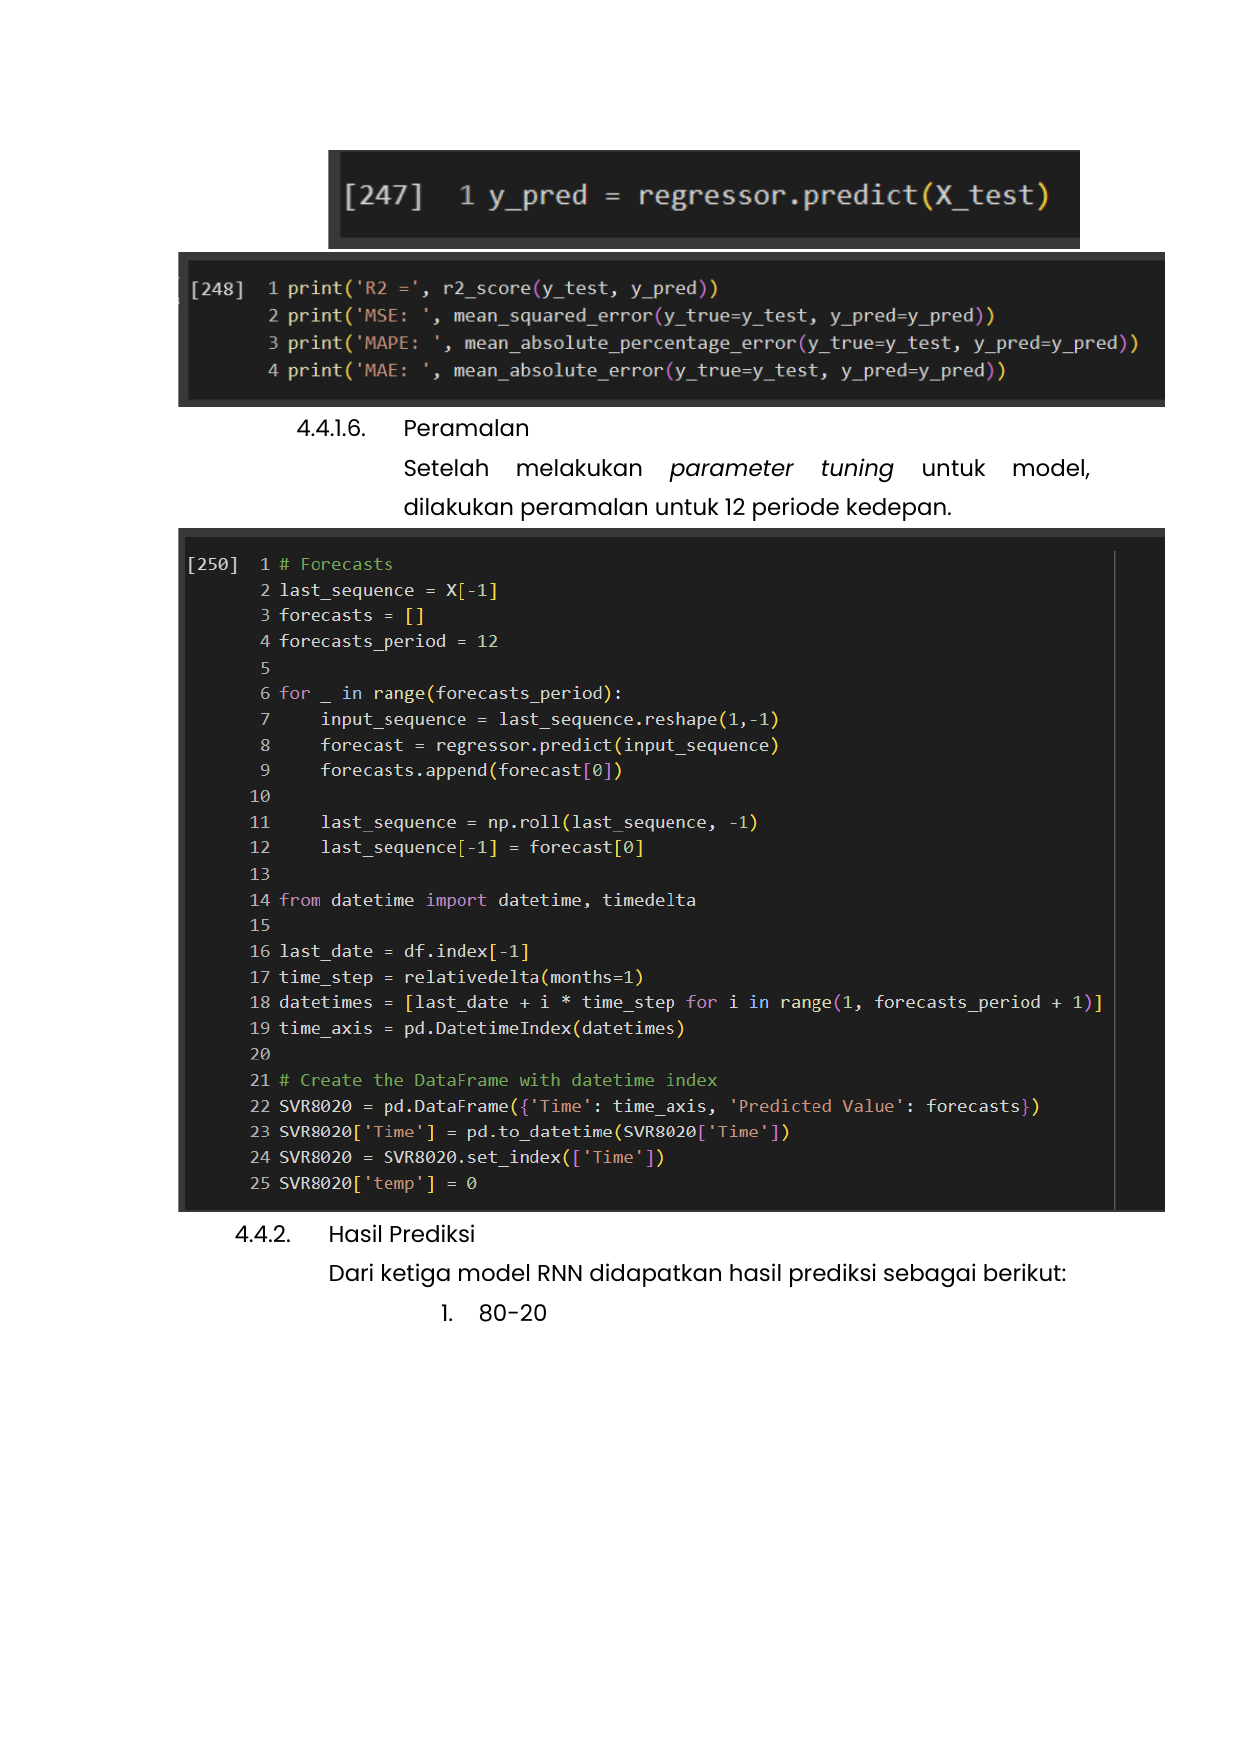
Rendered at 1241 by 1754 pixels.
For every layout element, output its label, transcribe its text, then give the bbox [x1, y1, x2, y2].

picture [328, 150, 1080, 249]
picture [178, 528, 1165, 1212]
text Dari ketiga model RNN didapatkan hasil prediksi sebagai berikut: [328, 1255, 1090, 1290]
list 80-20 [441, 1295, 1090, 1329]
text Setelah melakukan parameter tuning untuk model, dilakukan peramalan untuk 12 periode kedepan. [403, 450, 1090, 524]
subtitle Hasil Prediksi [291, 1216, 1090, 1250]
subtitle Peramalan [366, 410, 1090, 445]
picture [178, 252, 1165, 407]
